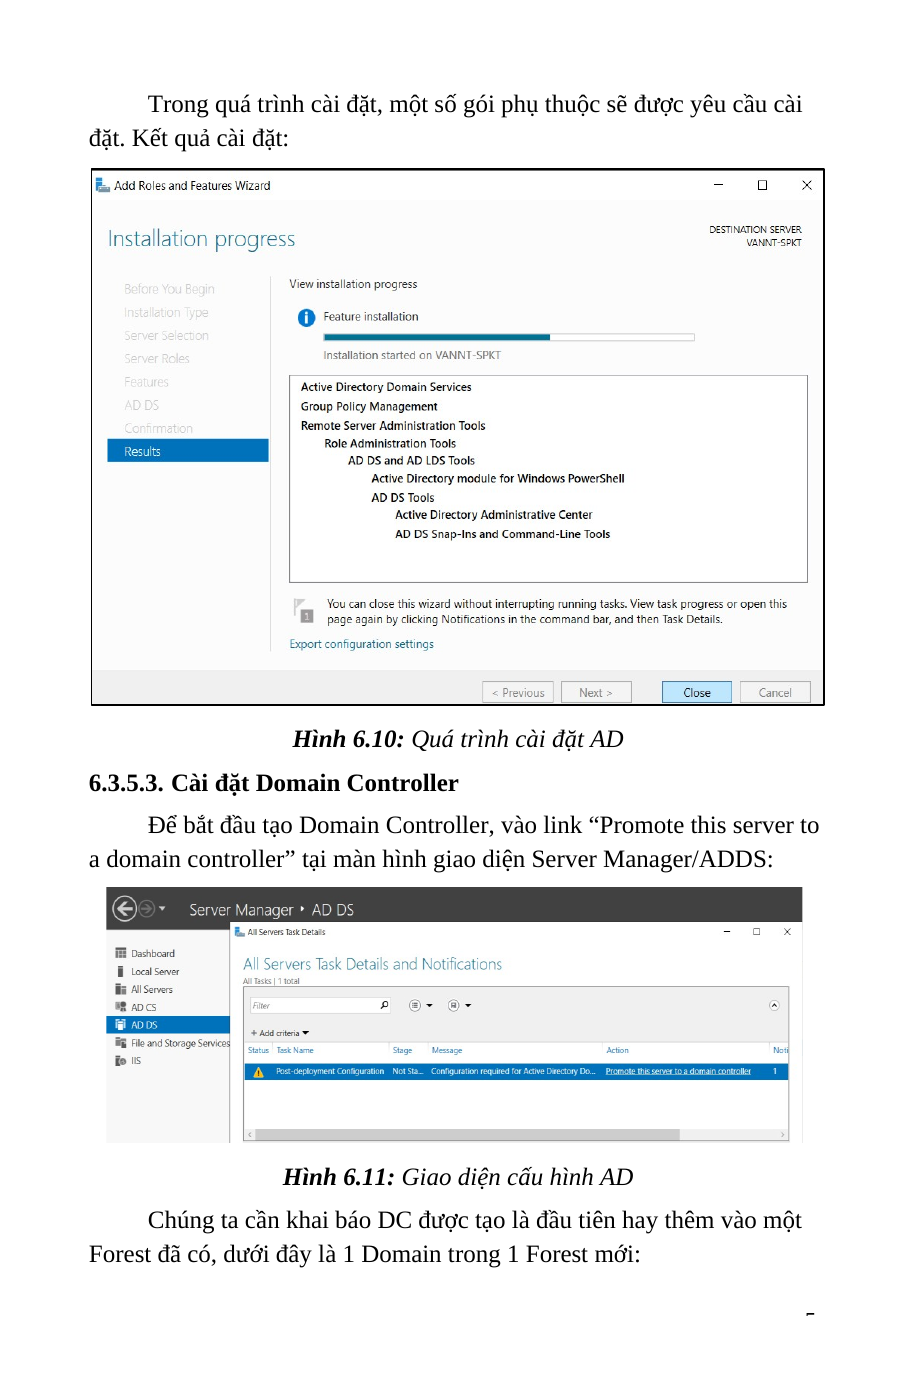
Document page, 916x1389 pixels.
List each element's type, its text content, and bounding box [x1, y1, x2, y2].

subtitle Cài đặt Domain Controller [89, 768, 886, 796]
text Để bắt đầu tạo Domain Controller, vào link “Promote this server to a domain controller” tại màn hình giao diện Server Manager/ADDS: [89, 810, 829, 873]
picture [106, 887, 803, 1143]
text Hình 6.10: Quá trình cài đặt AD [292, 170, 886, 753]
text Chúng ta cần khai báo DC được tạo là đầu tiên hay thêm vào một Forest đã có, dưới đây là 1 Domain trong 1 Forest mới: [89, 1205, 823, 1268]
text Hình 6.11: Giao diện cấu hình AD [283, 892, 886, 1191]
text Trong quá trình cài đặt, một số gói phụ thuộc sẽ được yêu cầu cài đặt. Kết quả cài đặt: [89, 89, 823, 152]
picture [92, 170, 292, 704]
